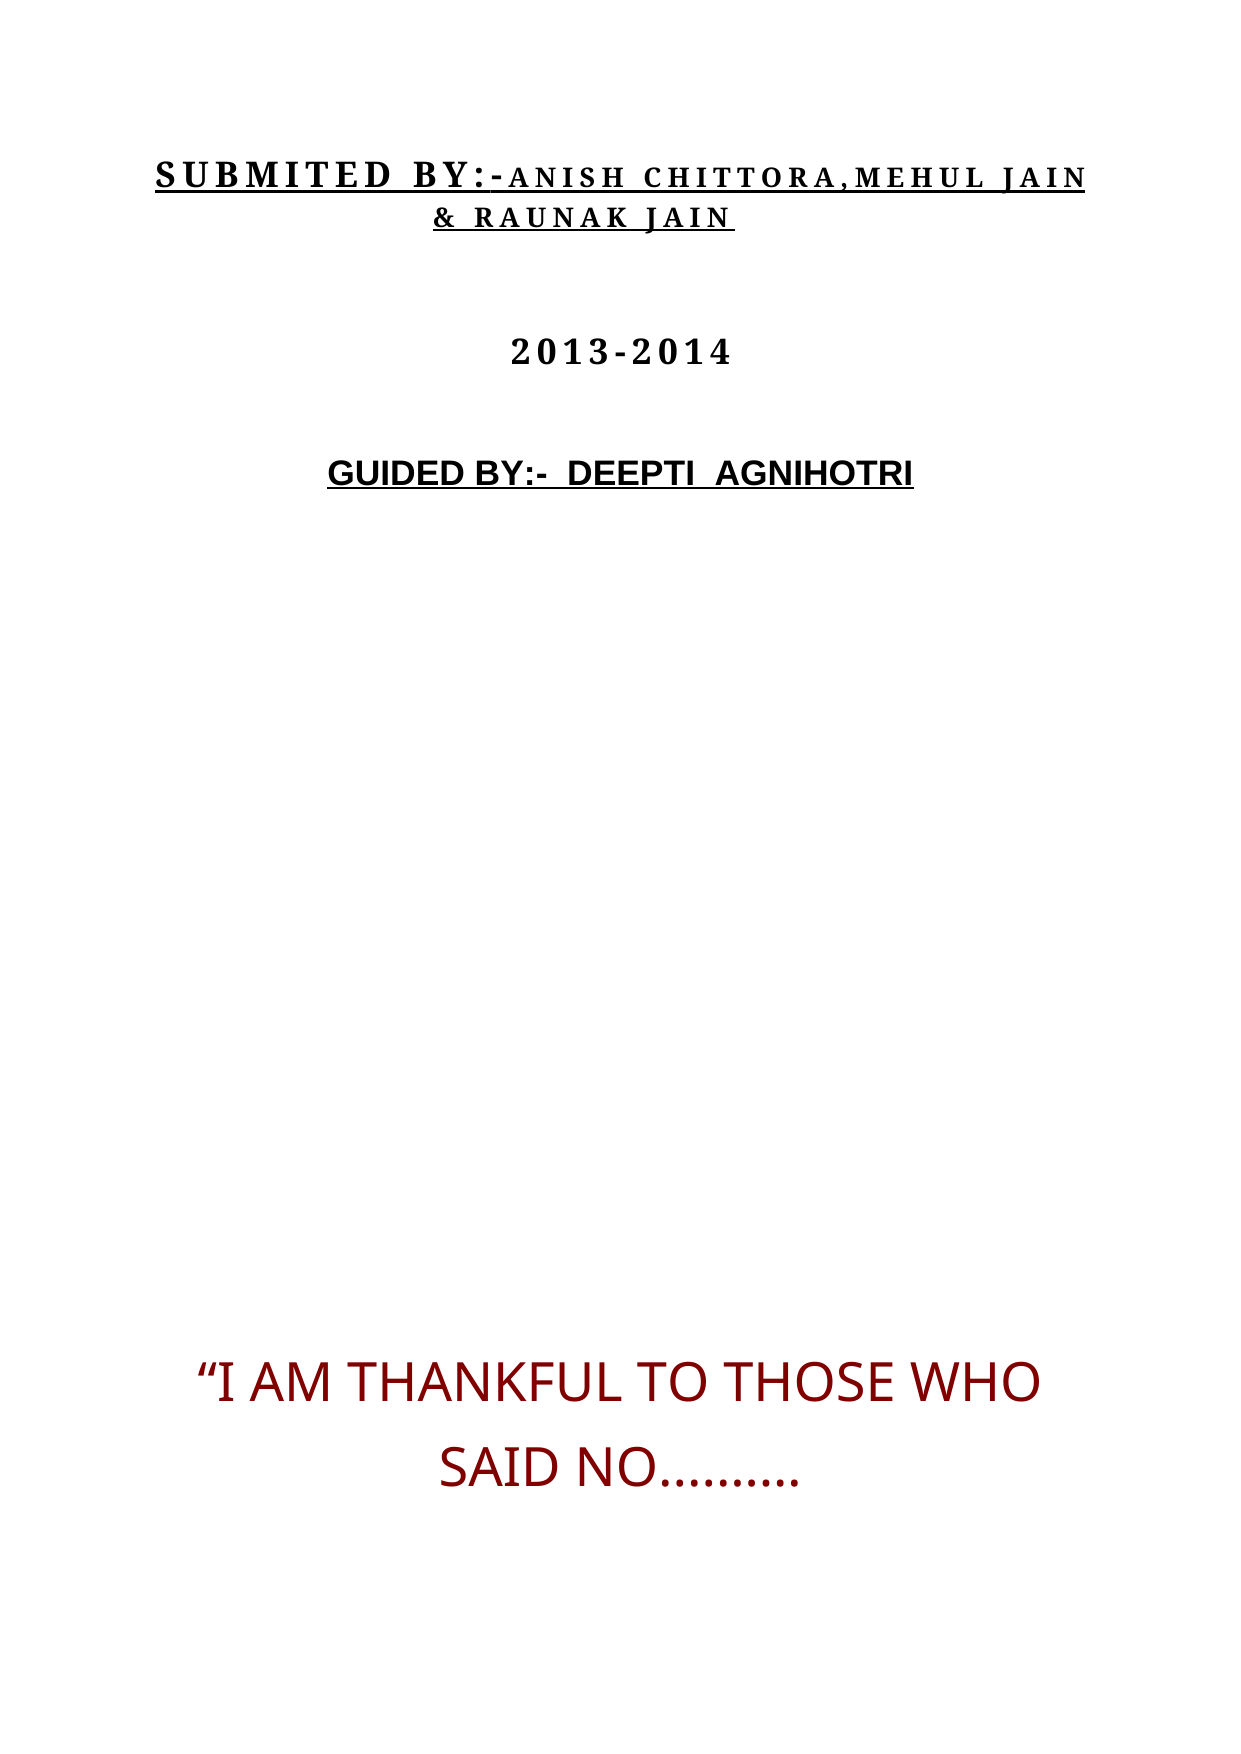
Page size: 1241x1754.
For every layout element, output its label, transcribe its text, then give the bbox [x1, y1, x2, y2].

title SUBMITED BY:-ANISH CHITTORA,MEHUL JAIN & RAUNAK JAIN [150, 150, 1090, 235]
subtitle GUIDED BY:- DEEPTI AGNIHOTRI [150, 452, 1090, 493]
title 2013-2014 [150, 327, 1090, 375]
text “I AM THANKFUL TO THOSE WHO SAID NO....…… [150, 1344, 1090, 1502]
